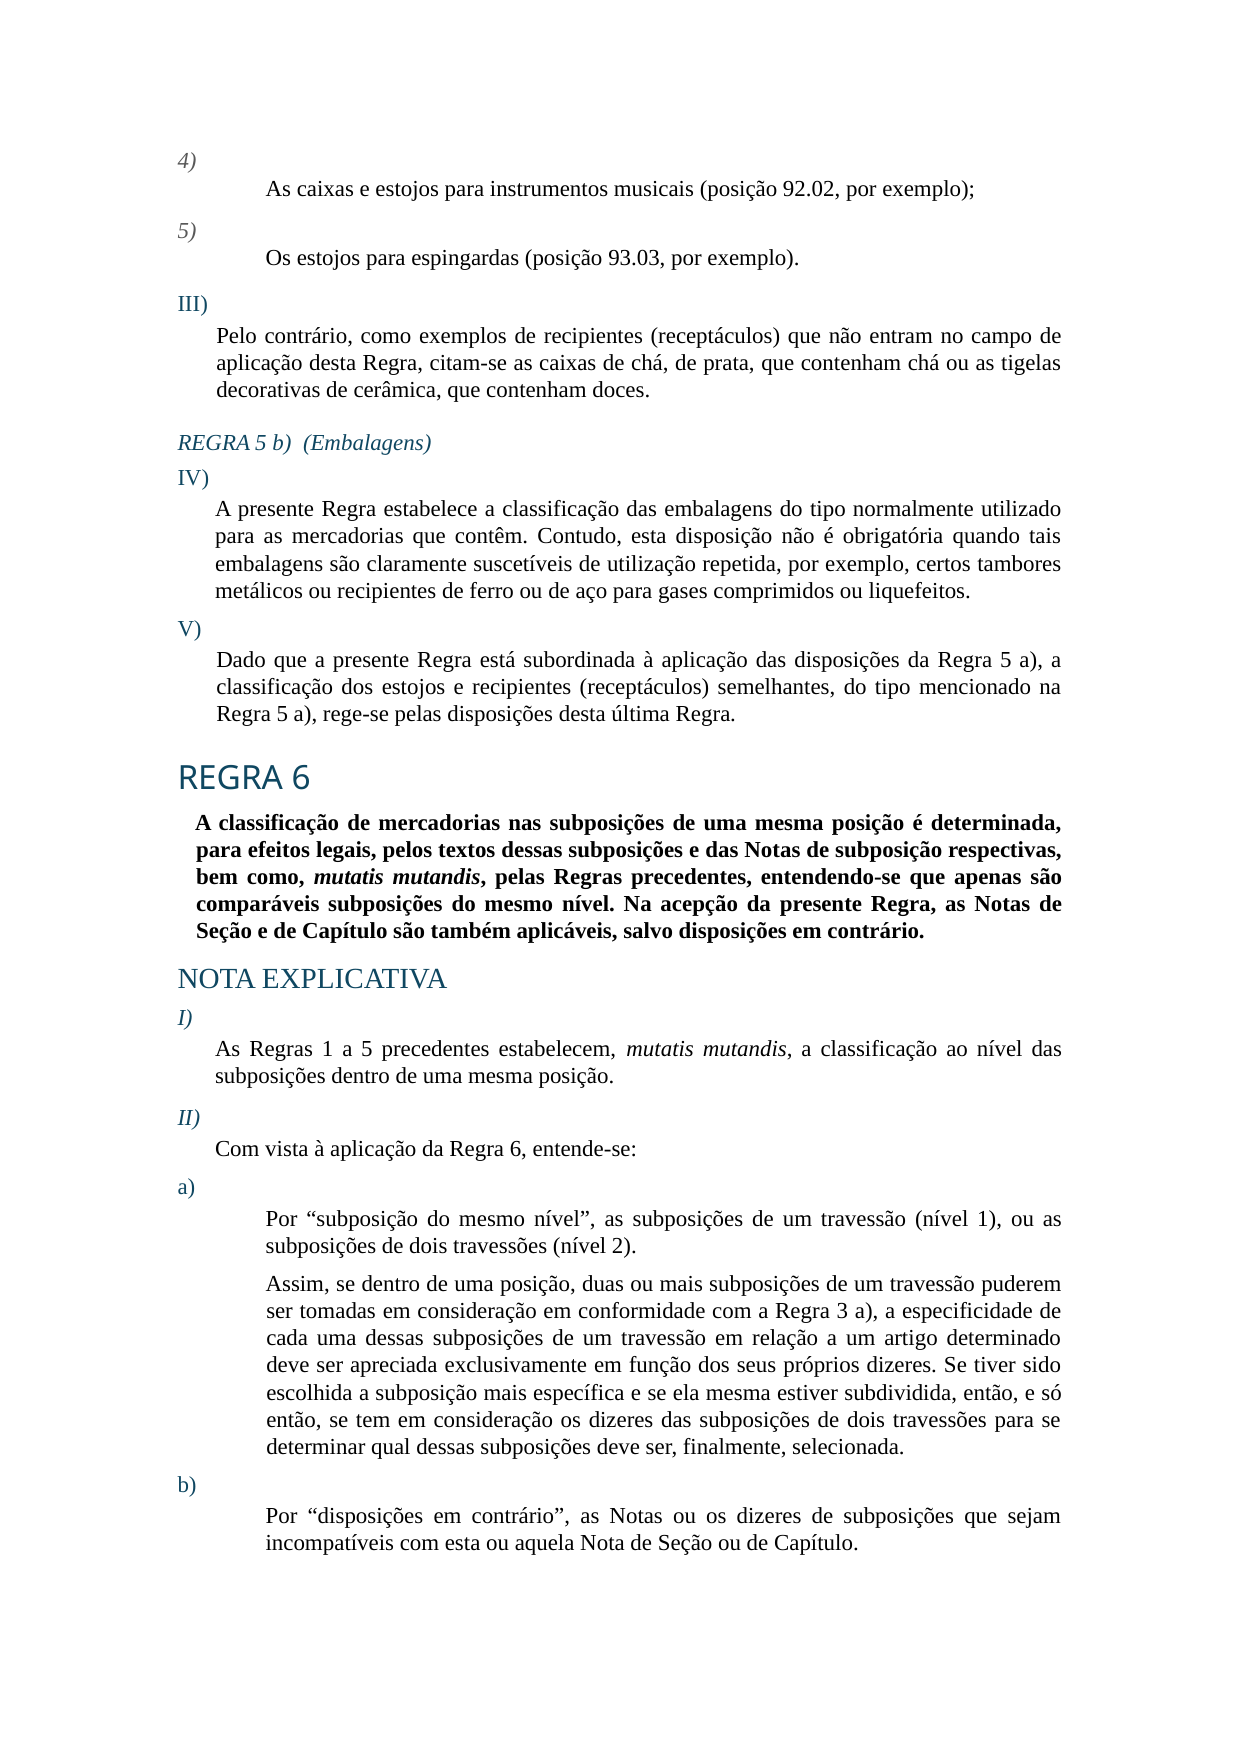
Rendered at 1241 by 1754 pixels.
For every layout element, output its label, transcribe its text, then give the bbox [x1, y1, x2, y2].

subtitle REGRA 6 [177, 753, 1063, 799]
subtitle IV) [177, 464, 1063, 491]
text As caixas e estojos para instrumentos musicais (posição 92.02, por exemplo); [265, 175, 1063, 201]
subtitle 4) [177, 148, 1063, 174]
subtitle a) [177, 1173, 1063, 1200]
subtitle NOTA EXPLICATIVA [177, 961, 1063, 994]
subtitle I) [177, 1003, 1063, 1030]
text Pelo contrário, como exemplos de recipientes (receptáculos) que não entram no campo de aplicação desta Regra, citam-se as caixas de chá, de prata, que contenham chá ou as tigelas decorativas de cerâmica, que contenham doces. [216, 322, 1063, 402]
text Com vista à aplicação da Regra 6, entende-se: [215, 1135, 1063, 1161]
subtitle V) [177, 615, 1063, 641]
list A presente Regra estabelece a classificação das embalagens do tipo normalmente utilizado para as mercadorias que contêm. Contudo, esta disposição não é obrigatória quando tais embalagens são claramente suscetíveis de utilização repetida, por exemplo, certos tambores metálicos ou recipientes de ferro ou de aço para gases comprimidos ou liquefeitos. [215, 495, 1063, 603]
subtitle II) [177, 1104, 1063, 1130]
subtitle b) [177, 1471, 1063, 1497]
text Dado que a presente Regra está subordinada à aplicação das disposições da Regra 5 a), a classificação dos estojos e recipientes (receptáculos) semelhantes, do tipo mencionado na Regra 5 a), rege-se pelas disposições desta última Regra. [216, 646, 1063, 727]
subtitle REGRA 5 b) (Embalagens) [177, 429, 1063, 455]
text Por “subposição do mesmo nível”, as subposições de um travessão (nível 1), ou as subposições de dois travessões (nível 2). [265, 1205, 1063, 1258]
text As Regras 1 a 5 precedentes estabelecem, mutatis mutandis, a classificação ao nível das subposições dentro de uma mesma posição. [215, 1035, 1063, 1088]
text A classificação de mercadorias nas subposições de uma mesma posição é determinada, para efeitos legais, pelos textos dessas subposições e das Notas de subposição respectivas, bem como, mutatis mutandis, pelas Regras precedentes, entendendo-se que apenas são comparáveis subposições do mesmo nível. Na acepção da presente Regra, as Notas de Seção e de Capítulo são também aplicáveis, salvo disposições em contrário. [195, 809, 1063, 943]
text Assim, se dentro de uma posição, duas ou mais subposições de um travessão puderem ser tomadas em consideração em conformidade com a Regra 3 a), a especificidade de cada uma dessas subposições de um travessão em relação a um artigo determinado deve ser apreciada exclusivamente em função dos seus próprios dizeres. Se tiver sido escolhida a subposição mais específica e se ela mesma estiver subdividida, então, e só então, se tem em consideração os dizeres das subposições de dois travessões para se determinar qual dessas subposições deve ser, finalmente, selecionada. [265, 1270, 1063, 1459]
subtitle 5) [177, 217, 1063, 243]
subtitle III) [177, 291, 1063, 317]
text Por “disposições em contrário”, as Notas ou os dizeres de subposições que sejam incompatíveis com esta ou aquela Nota de Seção ou de Capítulo. [265, 1502, 1063, 1556]
text Os estojos para espingardas (posição 93.03, por exemplo). [265, 244, 1063, 270]
